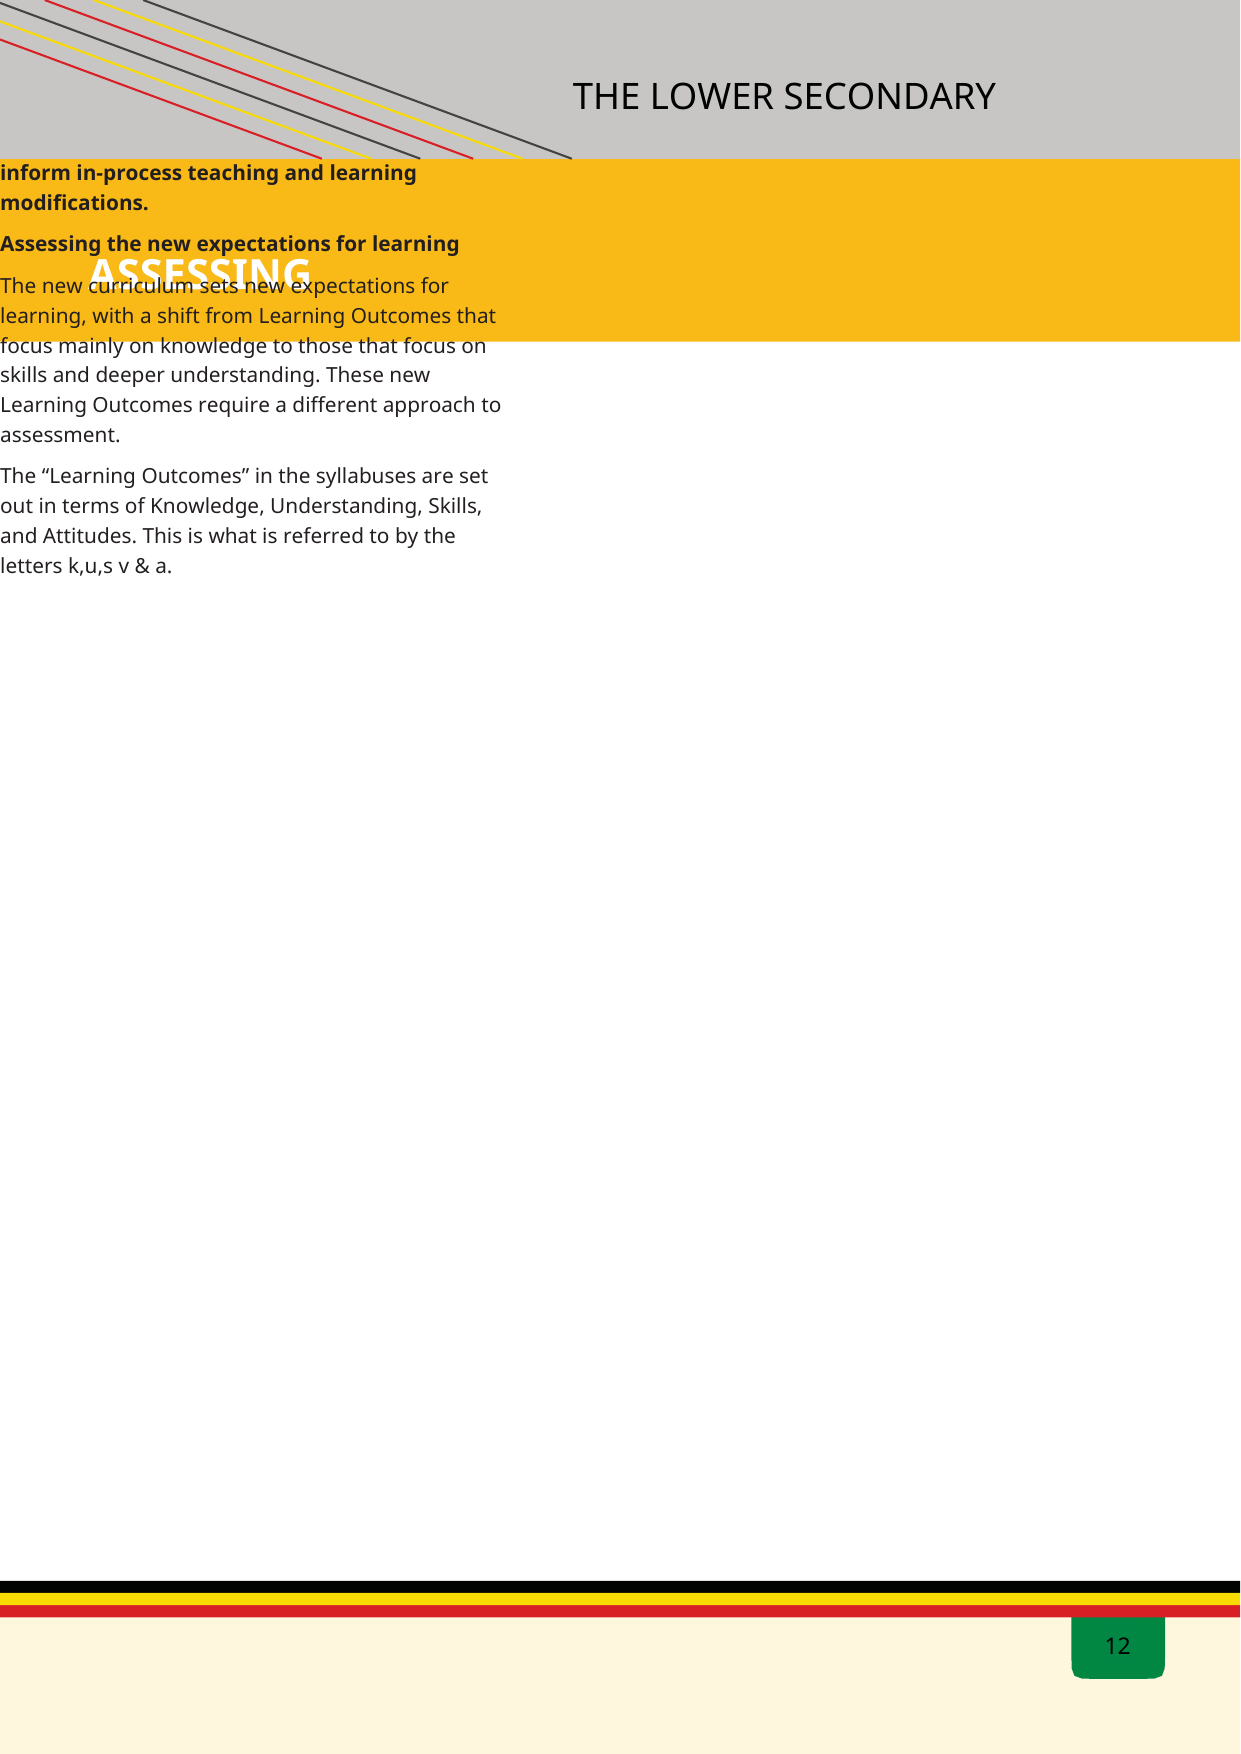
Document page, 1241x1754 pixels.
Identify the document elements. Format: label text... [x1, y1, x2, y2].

text The “Learning Outcomes” in the syllabuses are set out in terms of Knowledge, Understanding, Skills, and Attitudes. This is what is referred to by the letters k,u,s v & a. [0, 462, 517, 579]
text Assessing the new expectations for learning [0, 229, 517, 258]
text The new curriculum sets new expectations for learning, with a shift from Learning Outcomes that focus mainly on knowledge to those that focus on skills and deeper understanding. These new Learning Outcomes require a different approach to assessment. [0, 271, 517, 449]
